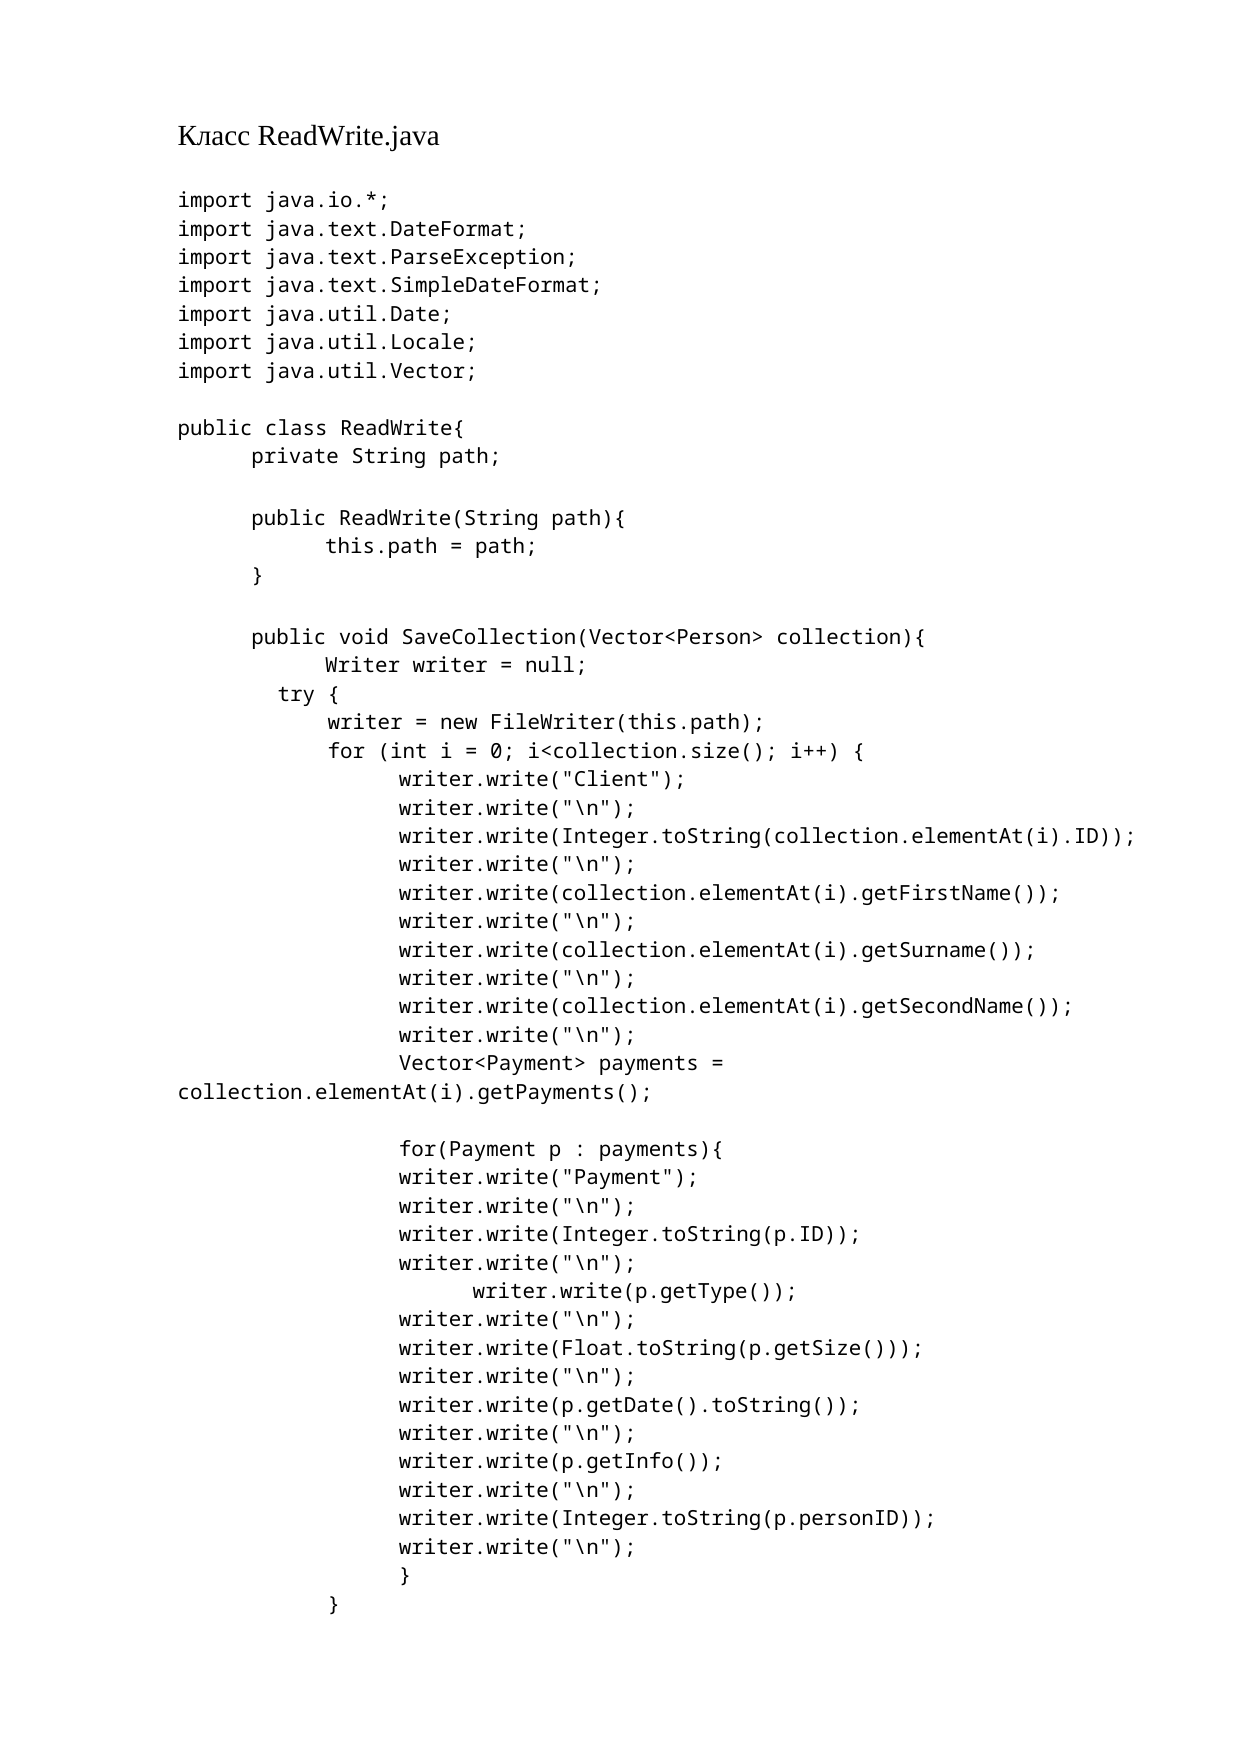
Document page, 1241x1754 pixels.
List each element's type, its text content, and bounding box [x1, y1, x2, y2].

text writer.write("\n"); [177, 1418, 1152, 1447]
text import java.text.SimpleDateFormat; [177, 271, 1152, 299]
text writer.write("\n"); [177, 1191, 1152, 1219]
text } [177, 1560, 1152, 1589]
text Writer writer = null; [177, 650, 1152, 679]
text writer.write(Float.toString(p.getSize())); [177, 1333, 1152, 1361]
text this.path = path; [177, 532, 1152, 560]
text writer.write("\n"); [177, 1532, 1152, 1560]
text writer.write(collection.elementAt(i).getSurname()); [177, 935, 1152, 963]
text writer.write("\n"); [177, 963, 1152, 992]
text writer.write(collection.elementAt(i).getFirstName()); [177, 878, 1152, 906]
text import java.util.Locale; [177, 327, 1152, 356]
text writer.write("\n"); [177, 906, 1152, 935]
text public class ReadWrite{ [177, 413, 1152, 441]
text writer.write(collection.elementAt(i).getSecondName()); [177, 992, 1152, 1020]
text writer = new FileWriter(this.path); [177, 707, 1152, 736]
text import java.util.Vector; [177, 356, 1152, 384]
text public ReadWrite(String path){ [177, 503, 1152, 532]
text writer.write("\n"); [177, 1020, 1152, 1048]
text private String path; [177, 441, 1152, 469]
text Vector<Payment> payments = collection.elementAt(i).getPayments(); [177, 1048, 1152, 1105]
text Класс ReadWrite.java [177, 118, 1152, 152]
text writer.write("Payment"); [177, 1162, 1152, 1191]
text writer.write("\n"); [177, 1304, 1152, 1333]
text for(Payment p : payments){ [177, 1134, 1152, 1162]
text writer.write("\n"); [177, 1361, 1152, 1390]
text try { [177, 679, 1152, 707]
text writer.write(Integer.toString(p.personID)); [177, 1503, 1152, 1532]
text writer.write("\n"); [177, 1248, 1152, 1276]
text import java.util.Date; [177, 299, 1152, 327]
text writer.write("\n"); [177, 1475, 1152, 1503]
text writer.write("\n"); [177, 849, 1152, 878]
text writer.write(p.getDate().toString()); [177, 1390, 1152, 1418]
text writer.write(p.getInfo()); [177, 1447, 1152, 1475]
text } [177, 1589, 1152, 1617]
text writer.write(p.getType()); [177, 1276, 1152, 1304]
text public void SaveCollection(Vector<Person> collection){ [177, 622, 1152, 650]
text import java.io.*; [177, 185, 1152, 214]
text for (int i = 0; i<collection.size(); i++) { [177, 736, 1152, 764]
text writer.write(Integer.toString(collection.elementAt(i).ID)); [177, 821, 1152, 849]
text import java.text.DateFormat; [177, 214, 1152, 242]
text import java.text.ParseException; [177, 242, 1152, 271]
text } [177, 560, 1152, 588]
text writer.write("Client"); [177, 764, 1152, 793]
text writer.write("\n"); [177, 793, 1152, 821]
text writer.write(Integer.toString(p.ID)); [177, 1219, 1152, 1248]
